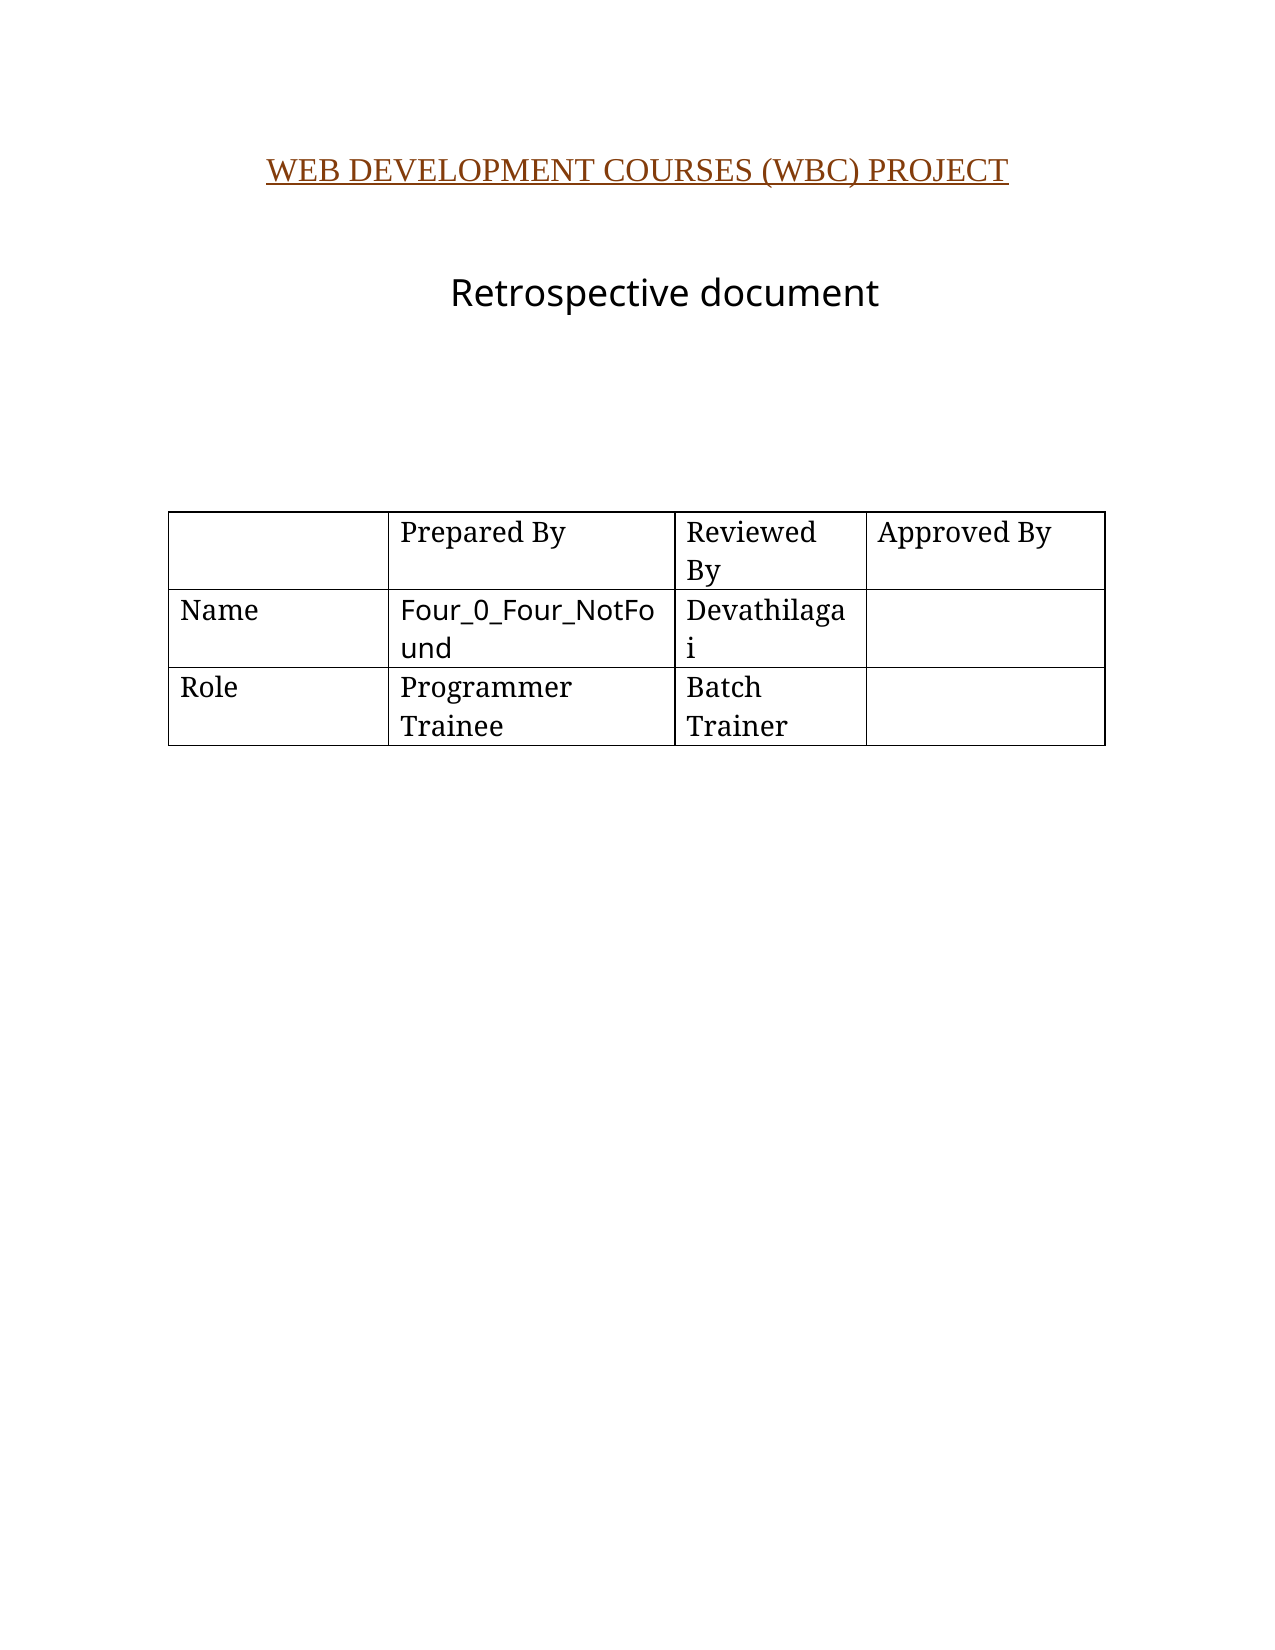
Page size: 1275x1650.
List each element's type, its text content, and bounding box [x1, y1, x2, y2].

table_header Prepared By [389, 513, 674, 589]
table_cell [867, 668, 1104, 744]
table_cell [867, 590, 1104, 667]
text WEB DEVELOPMENT COURSES (WBC) PROJECT [150, 150, 1125, 188]
table_cell Batch Trainer [676, 668, 866, 744]
table_header [169, 513, 388, 589]
table_cell Four_0_Four_NotFound [389, 590, 674, 667]
table_cell Devathilagai [676, 590, 866, 667]
text Retrospective document [150, 266, 1125, 317]
table_cell Role [169, 668, 388, 744]
table_header Reviewed By [676, 513, 866, 589]
table_cell Programmer Trainee [389, 668, 674, 744]
table_cell Name [169, 590, 388, 667]
table_header Approved By [867, 513, 1104, 589]
